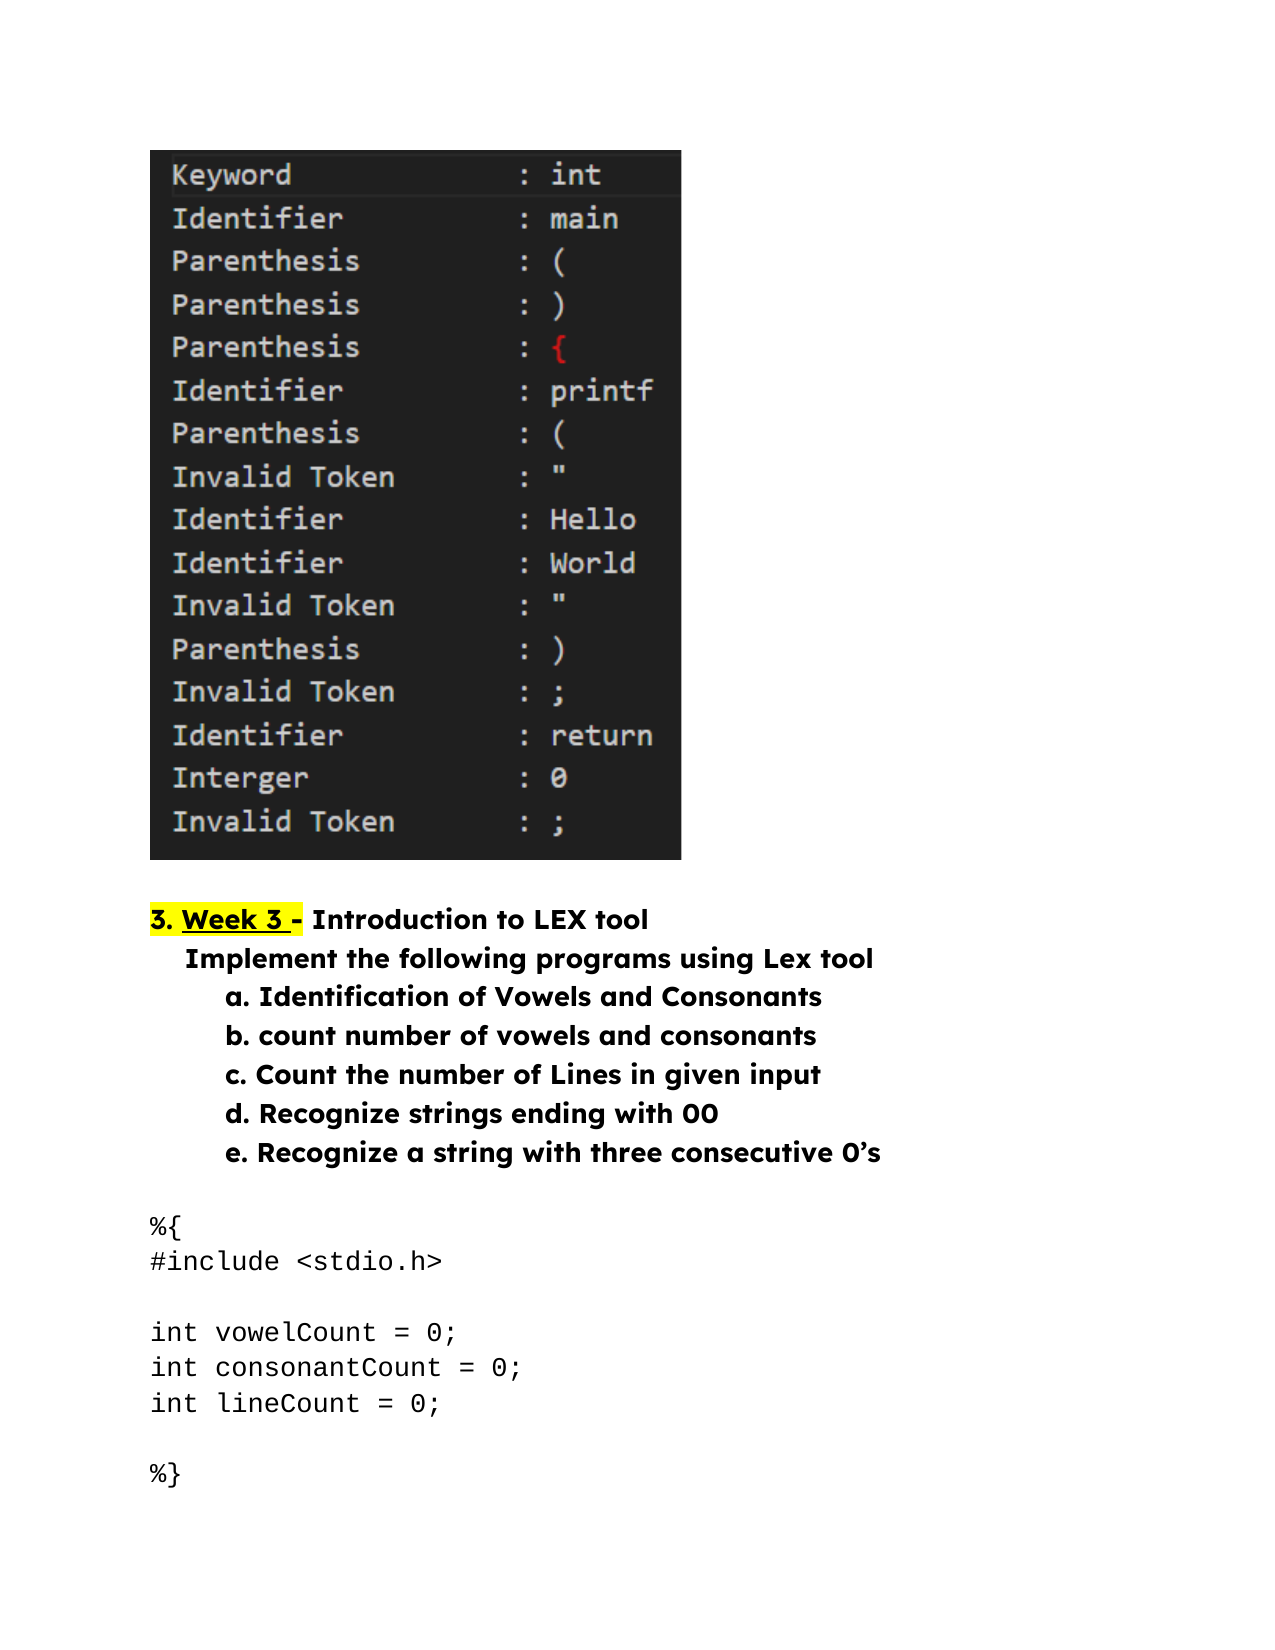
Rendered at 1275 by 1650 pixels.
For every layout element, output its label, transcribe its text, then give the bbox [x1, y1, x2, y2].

picture [150, 150, 682, 860]
text %} [150, 1460, 1125, 1491]
text Implement the following programs using Lex tool [150, 941, 1125, 975]
text int vowelCount = 0; [150, 1319, 1125, 1349]
text e. Recognize a string with three consecutive 0’s [150, 1135, 1125, 1169]
text c. Count the number of Lines in given input [150, 1057, 1125, 1091]
text 3. Week 3 - Introduction to LEX tool [303, 902, 1125, 936]
text %{ [150, 1213, 1125, 1244]
text #include <stdio.h> [150, 1248, 1125, 1279]
text d. Recognize strings ending with 00 [150, 1096, 1125, 1130]
text b. count number of vowels and consonants [150, 1019, 1125, 1052]
text int consonantCount = 0; [150, 1354, 1125, 1385]
text int lineCount = 0; [150, 1389, 1125, 1420]
text a. Identification of Vowels and Consonants [150, 980, 1125, 1014]
